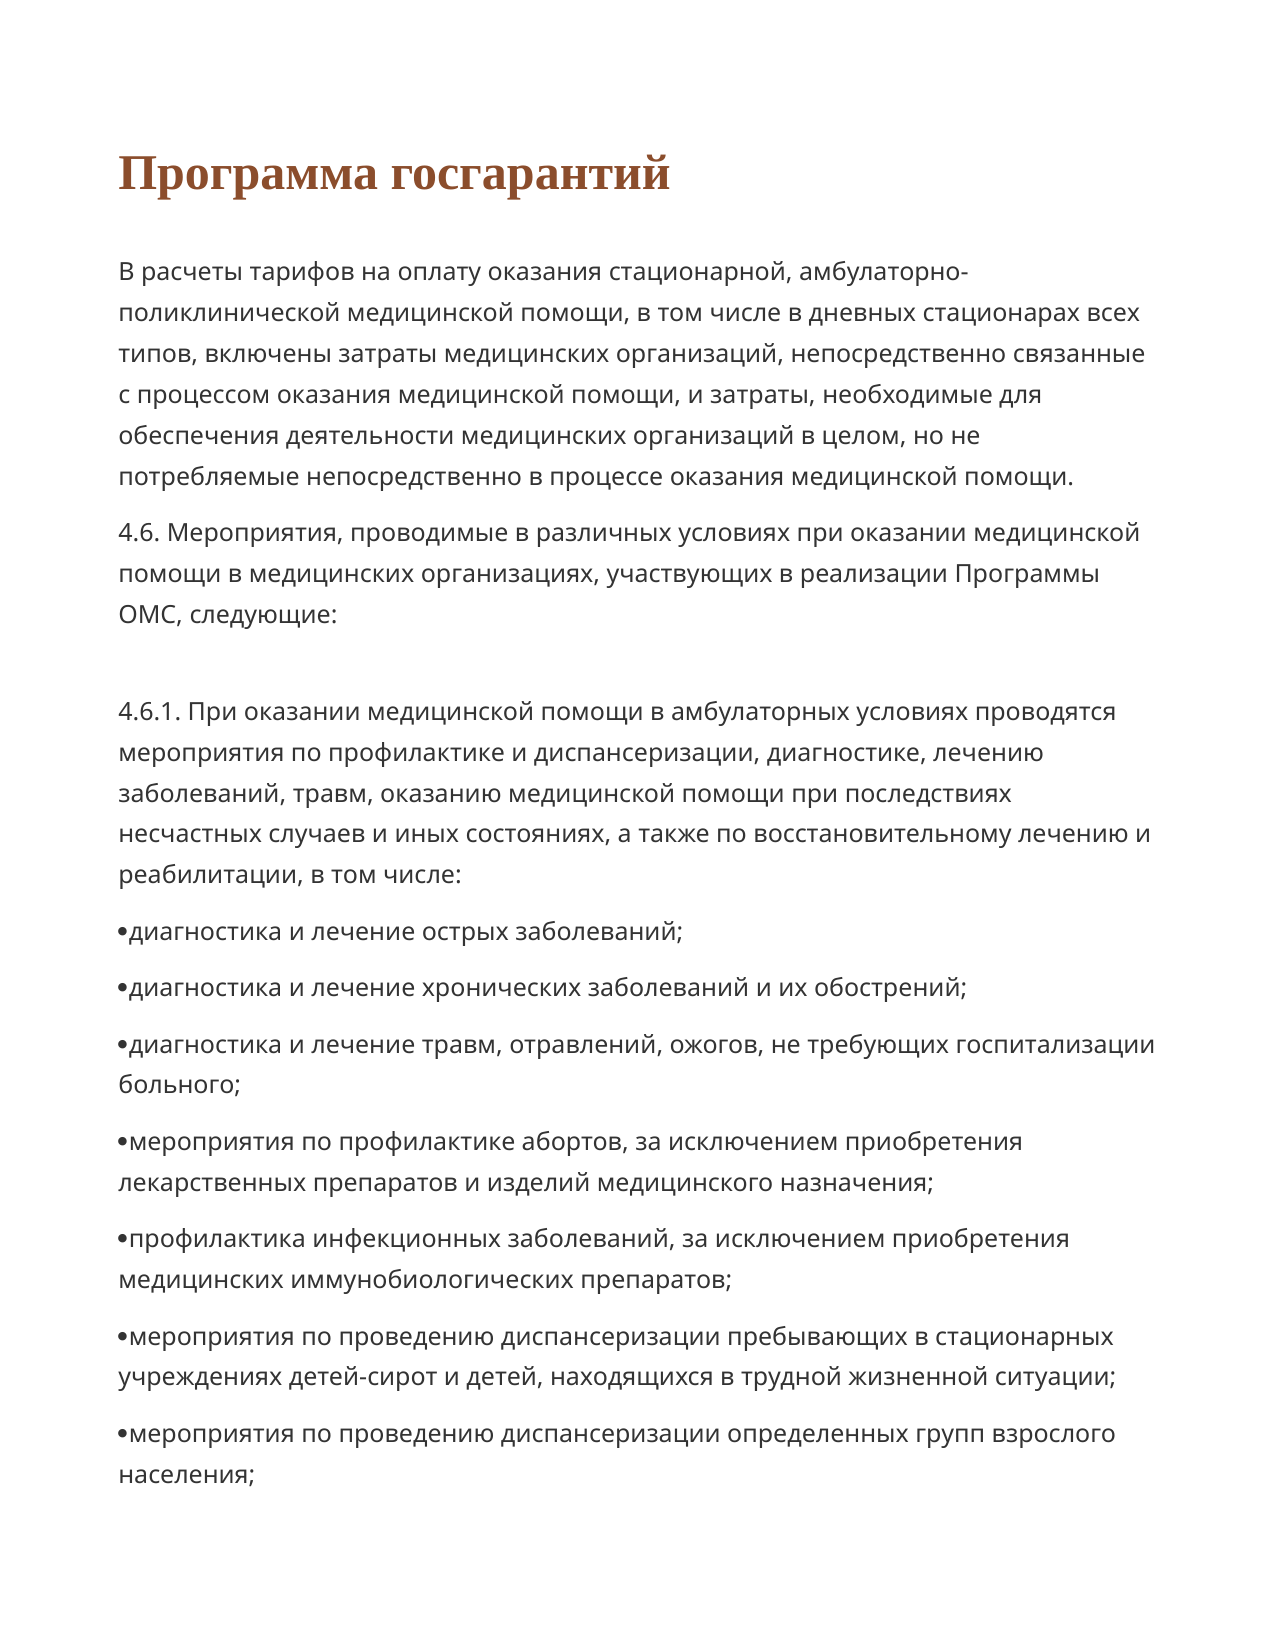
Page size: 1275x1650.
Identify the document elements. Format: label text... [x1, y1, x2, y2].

list диагностика и лечение хронических заболеваний и их обострений; [118, 970, 1157, 1004]
text 4.6.1. При оказании медицинской помощи в амбулаторных условиях проводятся мероприятия по профилактике и диспансеризации, диагностике, лечению заболеваний, травм, оказанию медицинской помощи при последствиях несчастных случаев и иных состояниях, а также по восстановительному лечению и реабилитации, в том числе: [118, 653, 1157, 891]
list мероприятия по проведению диспансеризации пребывающих в стационарных учреждениях детей-сирот и детей, находящихся в трудной жизненной ситуации; [118, 1318, 1157, 1393]
text 4.6. Мероприятия, проводимые в различных условиях при оказании медицинской помощи в медицинских организациях, участвующих в реализации Программы ОМС, следующие: [118, 514, 1157, 630]
list диагностика и лечение острых заболеваний; [118, 913, 1157, 947]
subtitle Программа госгарантий [118, 143, 1157, 201]
text В расчеты тарифов на оплату оказания стационарной, амбулаторно-поликлинической медицинской помощи, в том числе в дневных стационарах всех типов, включены затраты медицинских организаций, непосредственно связанные с процессом оказания медицинской помощи, и затраты, необходимые для обеспечения деятельности медицинских организаций в целом, но не потребляемые непосредственно в процессе оказания медицинской помощи. [118, 213, 1157, 492]
list профилактика инфекционных заболеваний, за исключением приобретения медицинских иммунобиологических препаратов; [118, 1221, 1157, 1296]
list мероприятия по проведению диспансеризации определенных групп взрослого населения; [118, 1415, 1157, 1490]
list мероприятия по профилактике абортов, за исключением приобретения лекарственных препаратов и изделий медицинского назначения; [118, 1123, 1157, 1198]
list диагностика и лечение травм, отравлений, ожогов, не требующих госпитализации больного; [118, 1026, 1157, 1101]
